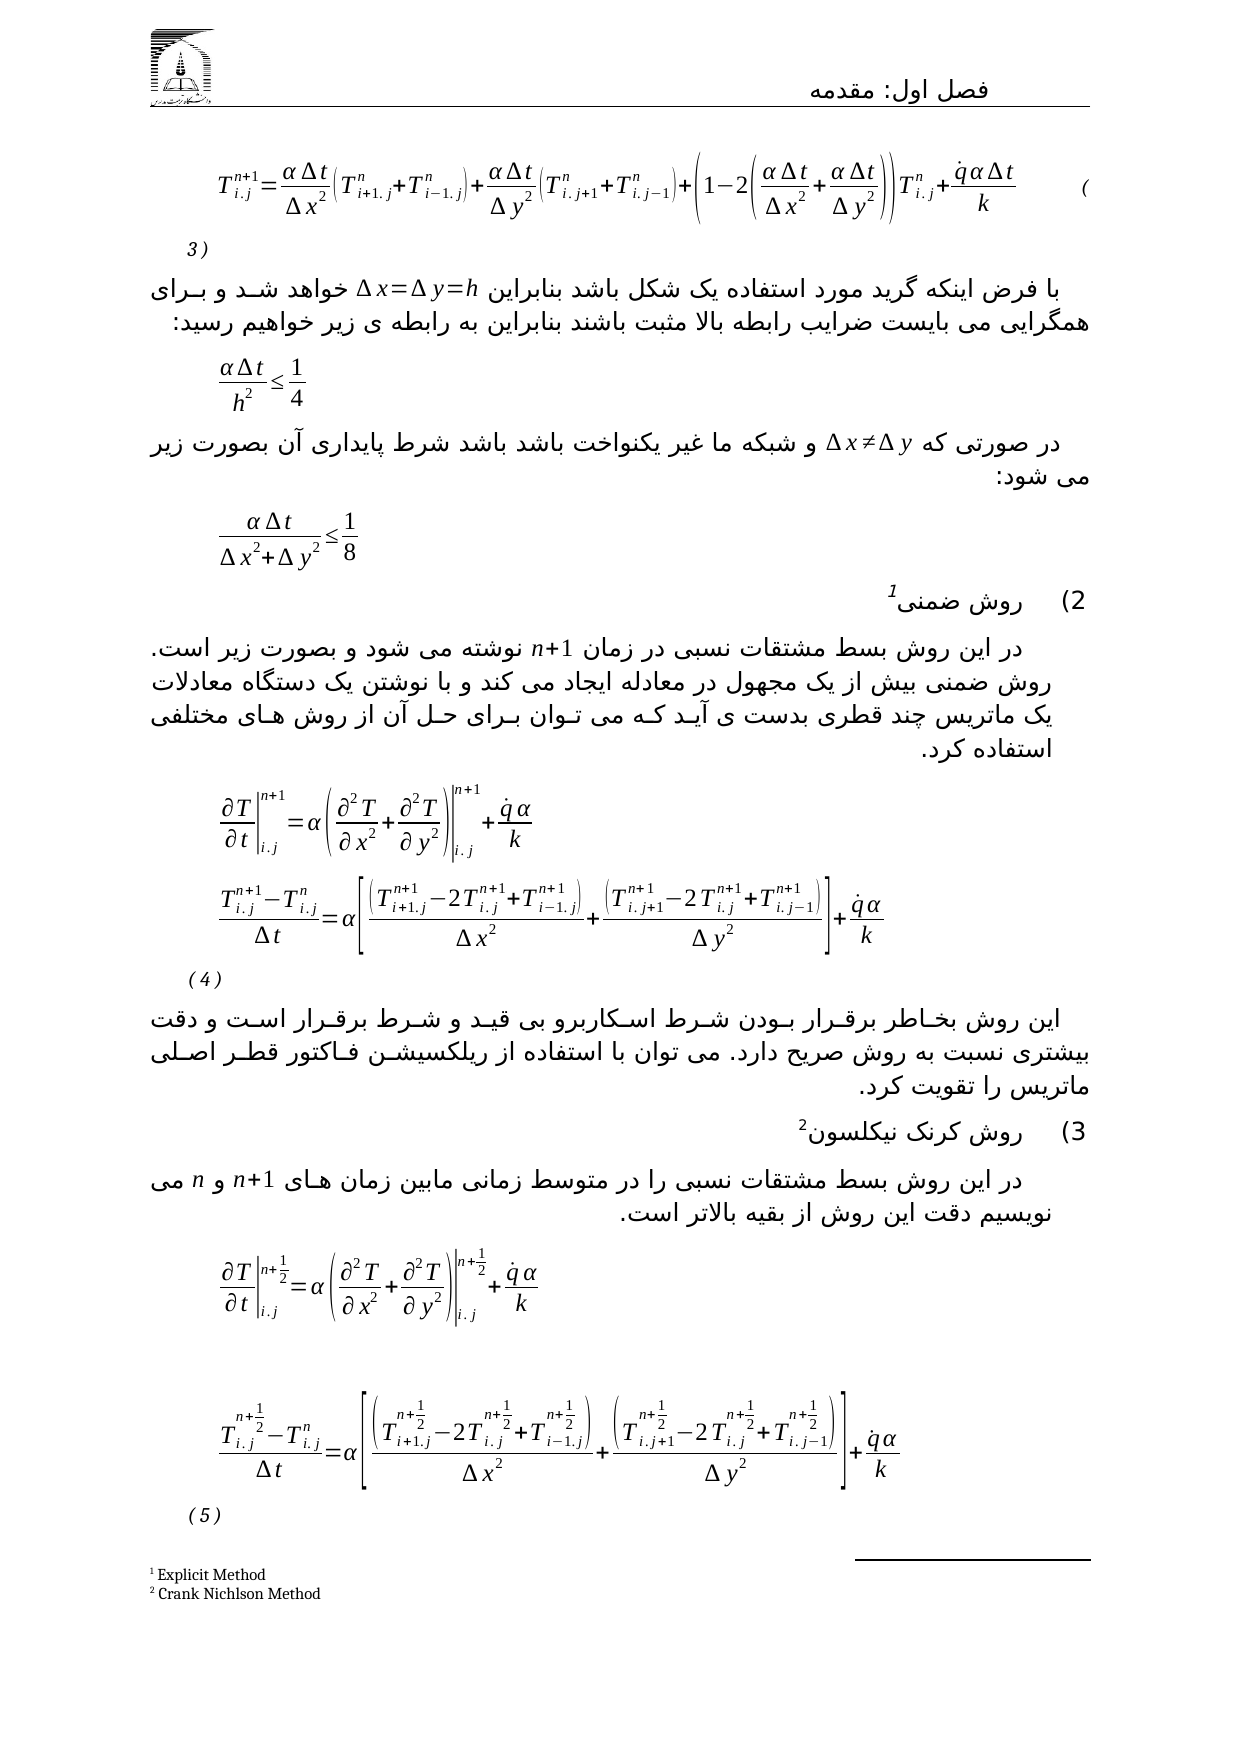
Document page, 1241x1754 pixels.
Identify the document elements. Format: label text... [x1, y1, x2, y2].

list روش ضمنی [150, 582, 1061, 616]
text این روش بخاطر برقرار بودن شرط اسکاربرو بی قید و شرط برقرار است و دقت بیشتری نسبت به روش صریح دارد. می توان با استفاده از ریلکسیشن فاکتور قطر اصلی ماتریس را تقویت کرد. [150, 1004, 1090, 1100]
picture [150, 29, 215, 106]
text در صورتی که و شبکه ما غیر یکنواخت باشد باشد شرط پایداری آن بصورت زیر می شود: [150, 428, 1090, 491]
text با فرض اینکه گرید مورد استفاده یک شکل باشد بنابراین خواهد شد و برای همگرایی می بایست ضرایب رابطه بالا مثبت باشند بنابراین به رابطه ی زیر خواهیم رسید: [150, 274, 1090, 337]
list روش کرنک نیکلسون [150, 1117, 1061, 1146]
text در این روش بسط مشتقات نسبی را در متوسط زمانی مابین زمان های و می نویسیم دقت این روش از بقیه بالاتر است. [150, 1165, 1053, 1228]
text در این روش بسط مشتقات نسبی در زمان نوشته می شود و بصورت زیر است. روش ضمنی بیش از یک مجهول در معادله ایجاد می کند و با نوشتن یک دستگاه معادلات یک ماتریس چند قطری بدست ی آید که می توان برای حل آن از روش های مختلفی استفاده کرد. [150, 633, 1053, 763]
